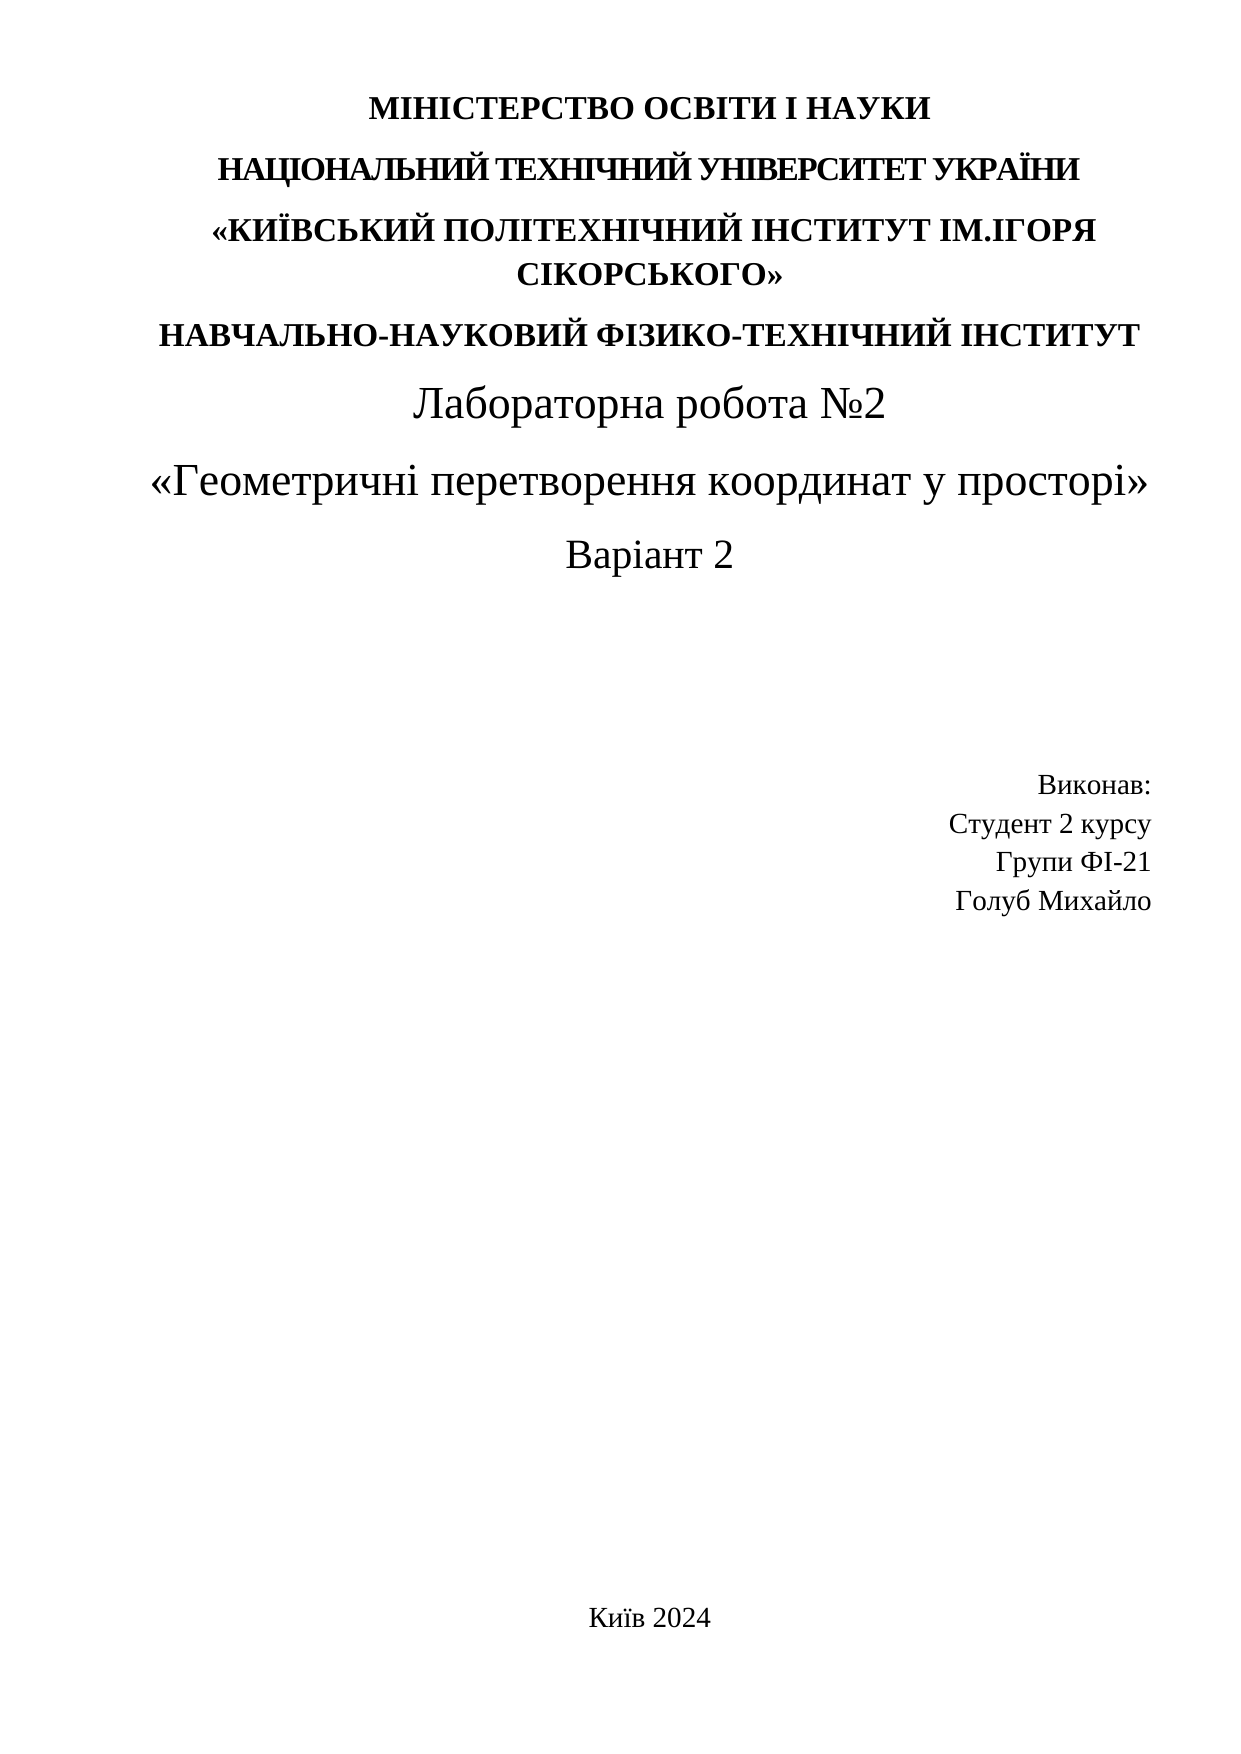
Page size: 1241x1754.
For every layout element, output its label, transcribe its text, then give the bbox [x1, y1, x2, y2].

text «Геометричні перетворення координат у просторі» [148, 453, 1152, 505]
text НАЦІОНАЛЬНИЙ ТЕХНІЧНИЙ УНІВЕРСИТЕТ УКРАЇНИ [148, 149, 1152, 188]
text Варіант 2 [148, 530, 1152, 578]
text Виконав: Студент 2 курсу Групи ФІ-21 Голуб Михайло [148, 767, 1152, 916]
text «КИЇВСЬКИЙ ПОЛІТЕХНІЧНИЙ ІНСТИТУТ ІМ.ІГОРЯ СІКОРСЬКОГО» [148, 210, 1152, 292]
text НАВЧАЛЬНО-НАУКОВИЙ ФІЗИКО-ТЕХНІЧНИЙ ІНСТИТУТ [148, 315, 1152, 353]
text Київ 2024 [148, 1601, 1152, 1634]
text Лабораторна робота №2 [148, 376, 1152, 428]
text МІНІСТЕРСТВО ОСВІТИ І НАУКИ [148, 88, 1152, 127]
